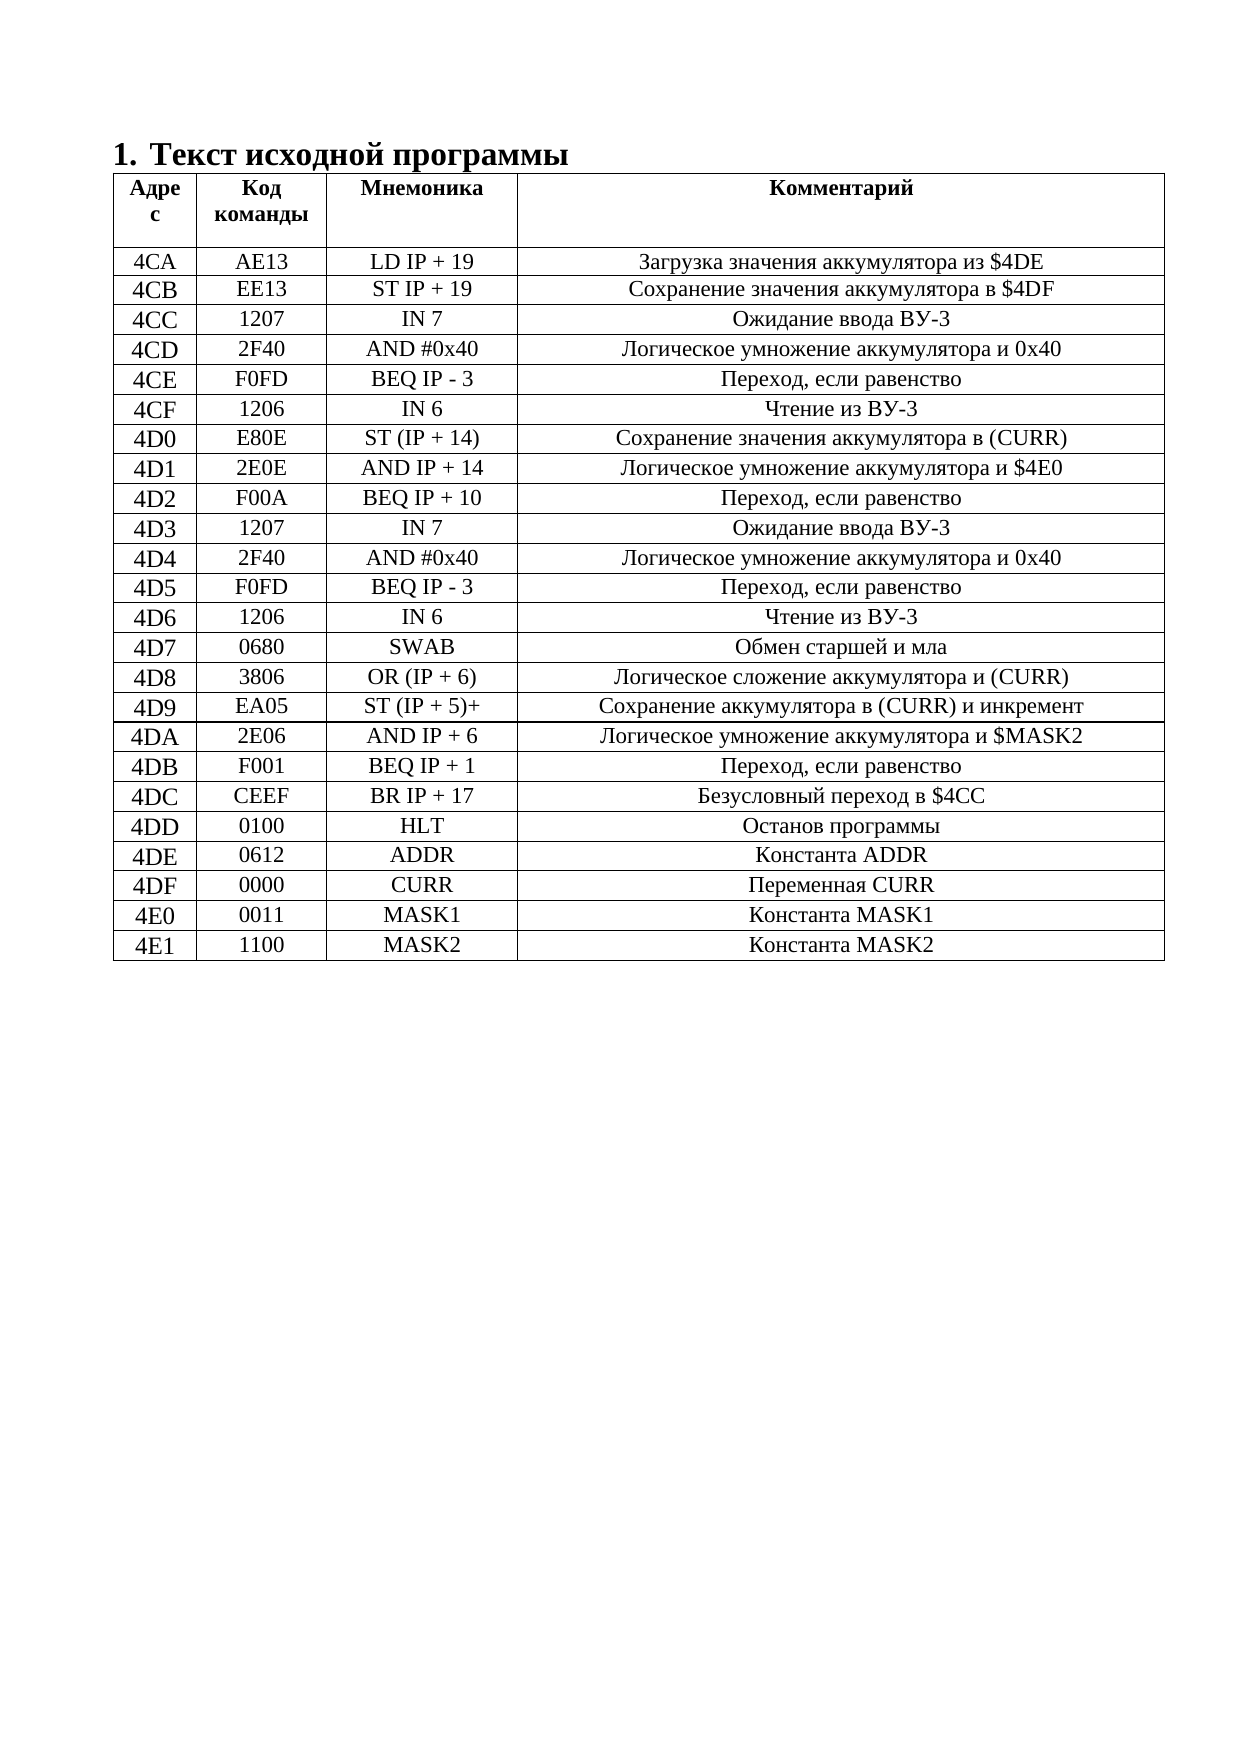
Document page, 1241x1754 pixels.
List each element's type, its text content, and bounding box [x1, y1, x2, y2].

table_cell 0000 [197, 871, 326, 900]
table_cell OR (IP + 6) [327, 663, 517, 692]
table_cell 3806 [197, 663, 326, 692]
table_cell Логическое сложение аккумулятора и (CURR) [518, 663, 1164, 692]
table_cell 4D0 [114, 425, 196, 453]
table_cell MASK1 [327, 901, 517, 930]
table_cell Чтение из ВУ-3 [518, 603, 1164, 632]
table_cell Константа MASK2 [518, 931, 1164, 960]
table_header Мнемоника [327, 174, 517, 247]
table_cell MASK2 [327, 931, 517, 960]
table_cell 4CB [114, 276, 196, 304]
list Текст исходной программы [112, 134, 1165, 172]
table_cell EE13 [197, 276, 326, 304]
table_cell 4D1 [114, 454, 196, 483]
table_cell F0FD [197, 365, 326, 394]
table_cell ST (IP + 14) [327, 425, 517, 453]
table_cell 1207 [197, 305, 326, 334]
table_cell 4DC [114, 782, 196, 811]
table_cell F001 [197, 752, 326, 781]
table_cell BEQ IP + 10 [327, 484, 517, 513]
table_cell 4CE [114, 365, 196, 394]
table_cell SWAB [327, 633, 517, 662]
table_cell Обмен старшей и мла [518, 633, 1164, 662]
table_cell 4D6 [114, 603, 196, 632]
table_cell F0FD [197, 574, 326, 602]
table_cell IN 7 [327, 514, 517, 543]
table_cell Логическое умножение аккумулятора и 0x40 [518, 335, 1164, 364]
table_cell HLT [327, 812, 517, 841]
table_cell Константа ADDR [518, 842, 1164, 870]
table_cell 4D3 [114, 514, 196, 543]
table_cell 2E06 [197, 723, 326, 751]
table_cell IN 6 [327, 395, 517, 423]
table_cell Логическое умножение аккумулятора и $4E0 [518, 454, 1164, 483]
table_cell 4E0 [114, 901, 196, 930]
table_cell 1206 [197, 395, 326, 423]
table_cell 4D7 [114, 633, 196, 662]
table_cell 2F40 [197, 544, 326, 572]
table_cell ST (IP + 5)+ [327, 693, 517, 721]
table_cell LD IP + 19 [327, 248, 517, 274]
table_cell EA05 [197, 693, 326, 721]
table_cell 4DD [114, 812, 196, 841]
table_cell AND #0x40 [327, 544, 517, 572]
table_cell AE13 [197, 248, 326, 274]
table_header Комментарий [518, 174, 1164, 247]
table_cell Ожидание ввода ВУ-3 [518, 514, 1164, 543]
table_cell ST IP + 19 [327, 276, 517, 304]
table_cell 4DB [114, 752, 196, 781]
table_cell 4DE [114, 842, 196, 870]
table_cell IN 6 [327, 603, 517, 632]
table_cell Константа MASK1 [518, 901, 1164, 930]
table_cell Логическое умножение аккумулятора и 0x40 [518, 544, 1164, 572]
table_cell 0612 [197, 842, 326, 870]
table_cell Безусловный переход в $4CC [518, 782, 1164, 811]
table_cell Переход, если равенство [518, 752, 1164, 781]
table_cell AND IP + 14 [327, 454, 517, 483]
table_cell 4D5 [114, 574, 196, 602]
table_cell BEQ IP - 3 [327, 574, 517, 602]
table_cell 4D4 [114, 544, 196, 572]
table_cell 1100 [197, 931, 326, 960]
table_cell Останов программы [518, 812, 1164, 841]
table_cell 2F40 [197, 335, 326, 364]
table_cell 4CC [114, 305, 196, 334]
table_cell Чтение из ВУ-3 [518, 395, 1164, 423]
table_cell Переход, если равенство [518, 365, 1164, 394]
table_cell Загрузка значения аккумулятора из $4DE [518, 248, 1164, 274]
table_cell CURR [327, 871, 517, 900]
table_cell Переменная CURR [518, 871, 1164, 900]
table_cell Ожидание ввода ВУ-3 [518, 305, 1164, 334]
table_cell 4E1 [114, 931, 196, 960]
table_cell Переход, если равенство [518, 574, 1164, 602]
table_cell Логическое умножение аккумулятора и $MASK2 [518, 723, 1164, 751]
table_cell 1207 [197, 514, 326, 543]
table_cell 4D8 [114, 663, 196, 692]
table_cell 1206 [197, 603, 326, 632]
table_cell 4D9 [114, 693, 196, 721]
table_cell AND IP + 6 [327, 723, 517, 751]
table_cell Сохранение значения аккумулятора в $4DF [518, 276, 1164, 304]
table_cell CEEF [197, 782, 326, 811]
table_cell 4DF [114, 871, 196, 900]
table_cell E80E [197, 425, 326, 453]
table_cell AND #0x40 [327, 335, 517, 364]
table_cell 4CF [114, 395, 196, 423]
table_cell Сохранение значения аккумулятора в (CURR) [518, 425, 1164, 453]
table_cell 4CA [114, 248, 196, 274]
table_cell 4DA [114, 723, 196, 751]
table_cell Переход, если равенство [518, 484, 1164, 513]
table_cell 2E0E [197, 454, 326, 483]
table_cell 4CD [114, 335, 196, 364]
table_cell BEQ IP - 3 [327, 365, 517, 394]
table_cell 4D2 [114, 484, 196, 513]
table_cell BR IP + 17 [327, 782, 517, 811]
table_cell Сохранение аккумулятора в (CURR) и инкремент [518, 693, 1164, 721]
table_header Код команды [197, 174, 326, 247]
table_cell BEQ IP + 1 [327, 752, 517, 781]
table_cell ADDR [327, 842, 517, 870]
table_cell F00A [197, 484, 326, 513]
table_cell 0100 [197, 812, 326, 841]
table_cell 0011 [197, 901, 326, 930]
table_header Адрес [114, 174, 196, 247]
table_cell 0680 [197, 633, 326, 662]
table_cell IN 7 [327, 305, 517, 334]
